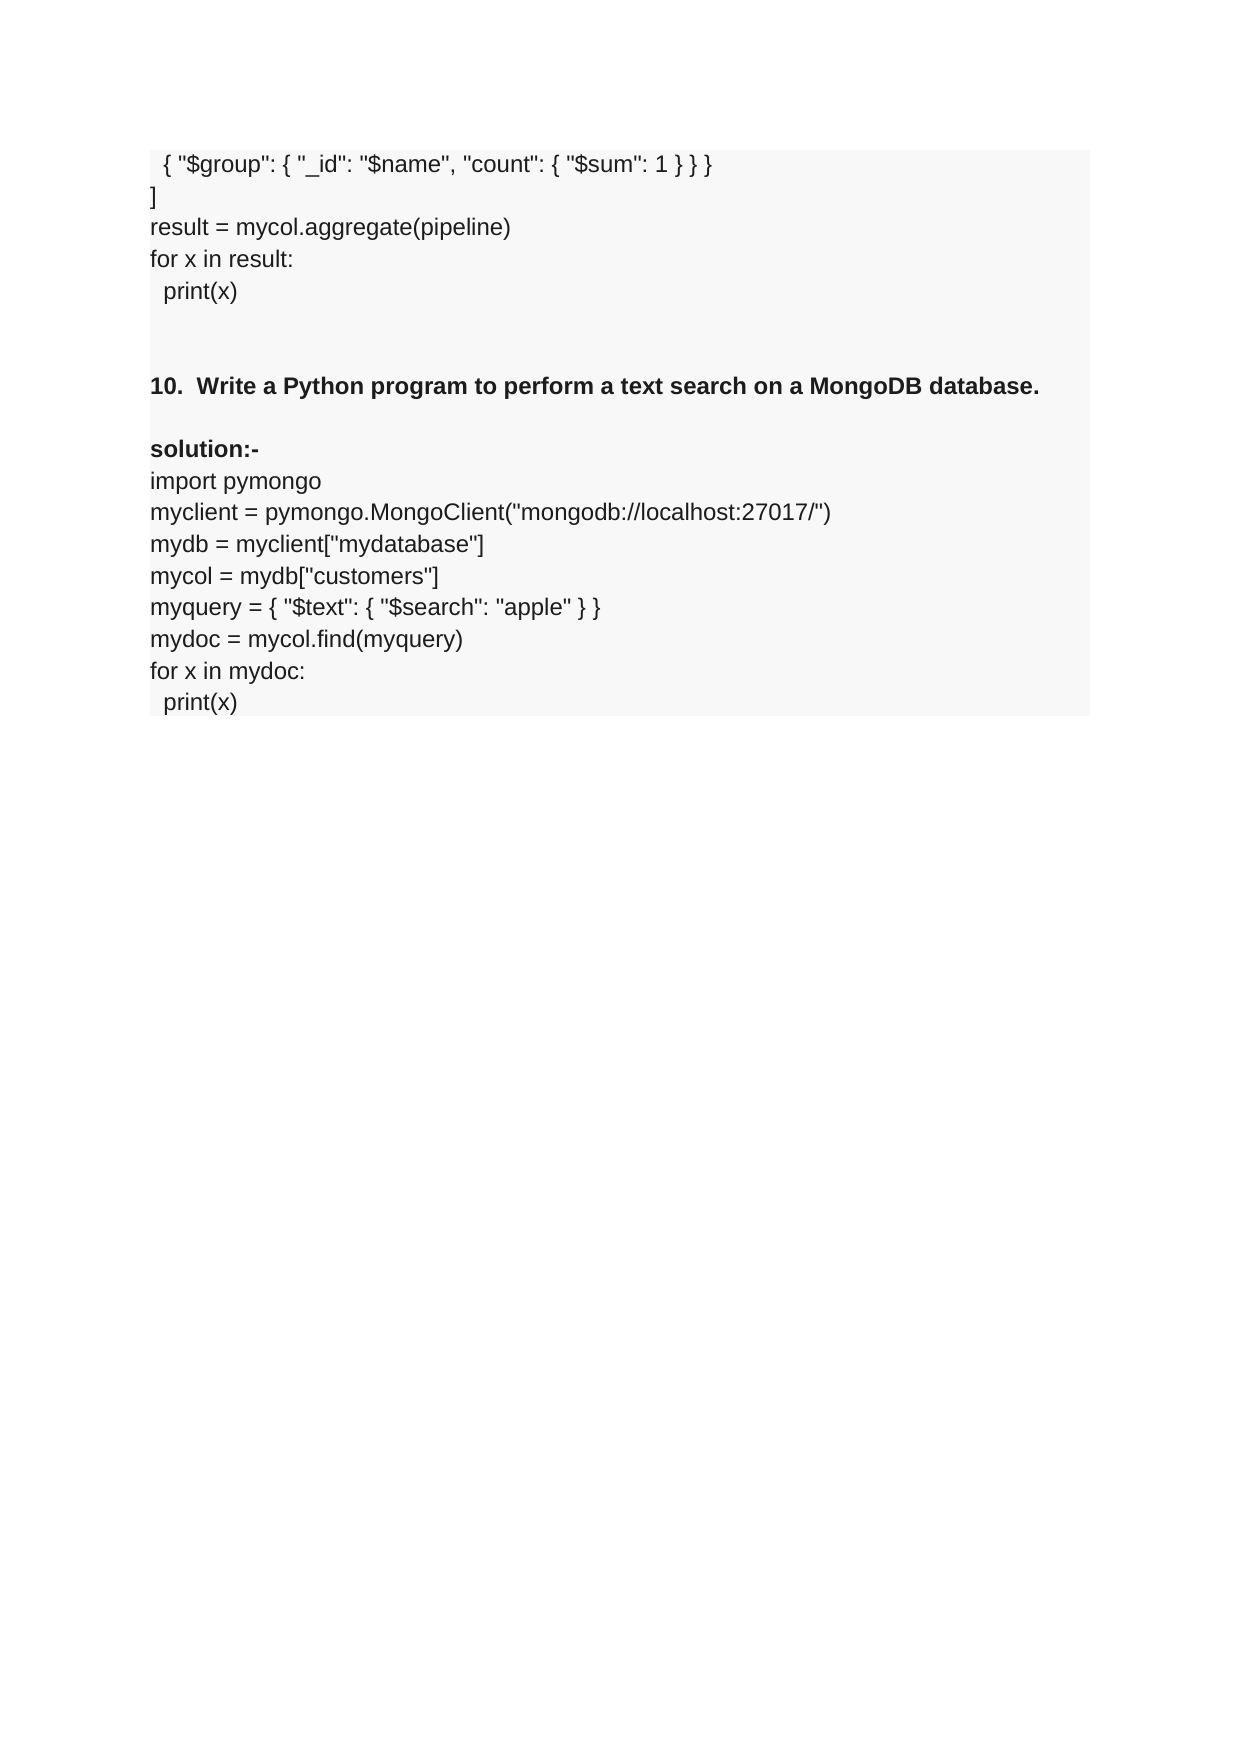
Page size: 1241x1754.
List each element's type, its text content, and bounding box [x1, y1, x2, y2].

text myclient = pymongo.MongoClient("mongodb://localhost:27017/") [150, 498, 1090, 526]
text ] [150, 182, 1090, 209]
text import pymongo [150, 467, 1090, 494]
text solution:- [150, 435, 1090, 463]
text print(x) [150, 277, 1090, 304]
text { "$group": { "_id": "$name", "count": { "$sum": 1 } } } [150, 150, 1090, 178]
text result = mycol.aggregate(pipeline) [150, 213, 1090, 241]
text myquery = { "$text": { "$search": "apple" } } [150, 593, 1090, 621]
text for x in result: [150, 245, 1090, 273]
text mydoc = mycol.find(myquery) [150, 625, 1090, 653]
text 10. Write a Python program to perform a text search on a MongoDB database. [150, 372, 1090, 399]
text mydb = myclient["mydatabase"] [150, 530, 1090, 558]
text print(x) [150, 688, 1090, 716]
text for x in mydoc: [150, 657, 1090, 684]
text mycol = mydb["customers"] [150, 562, 1090, 589]
